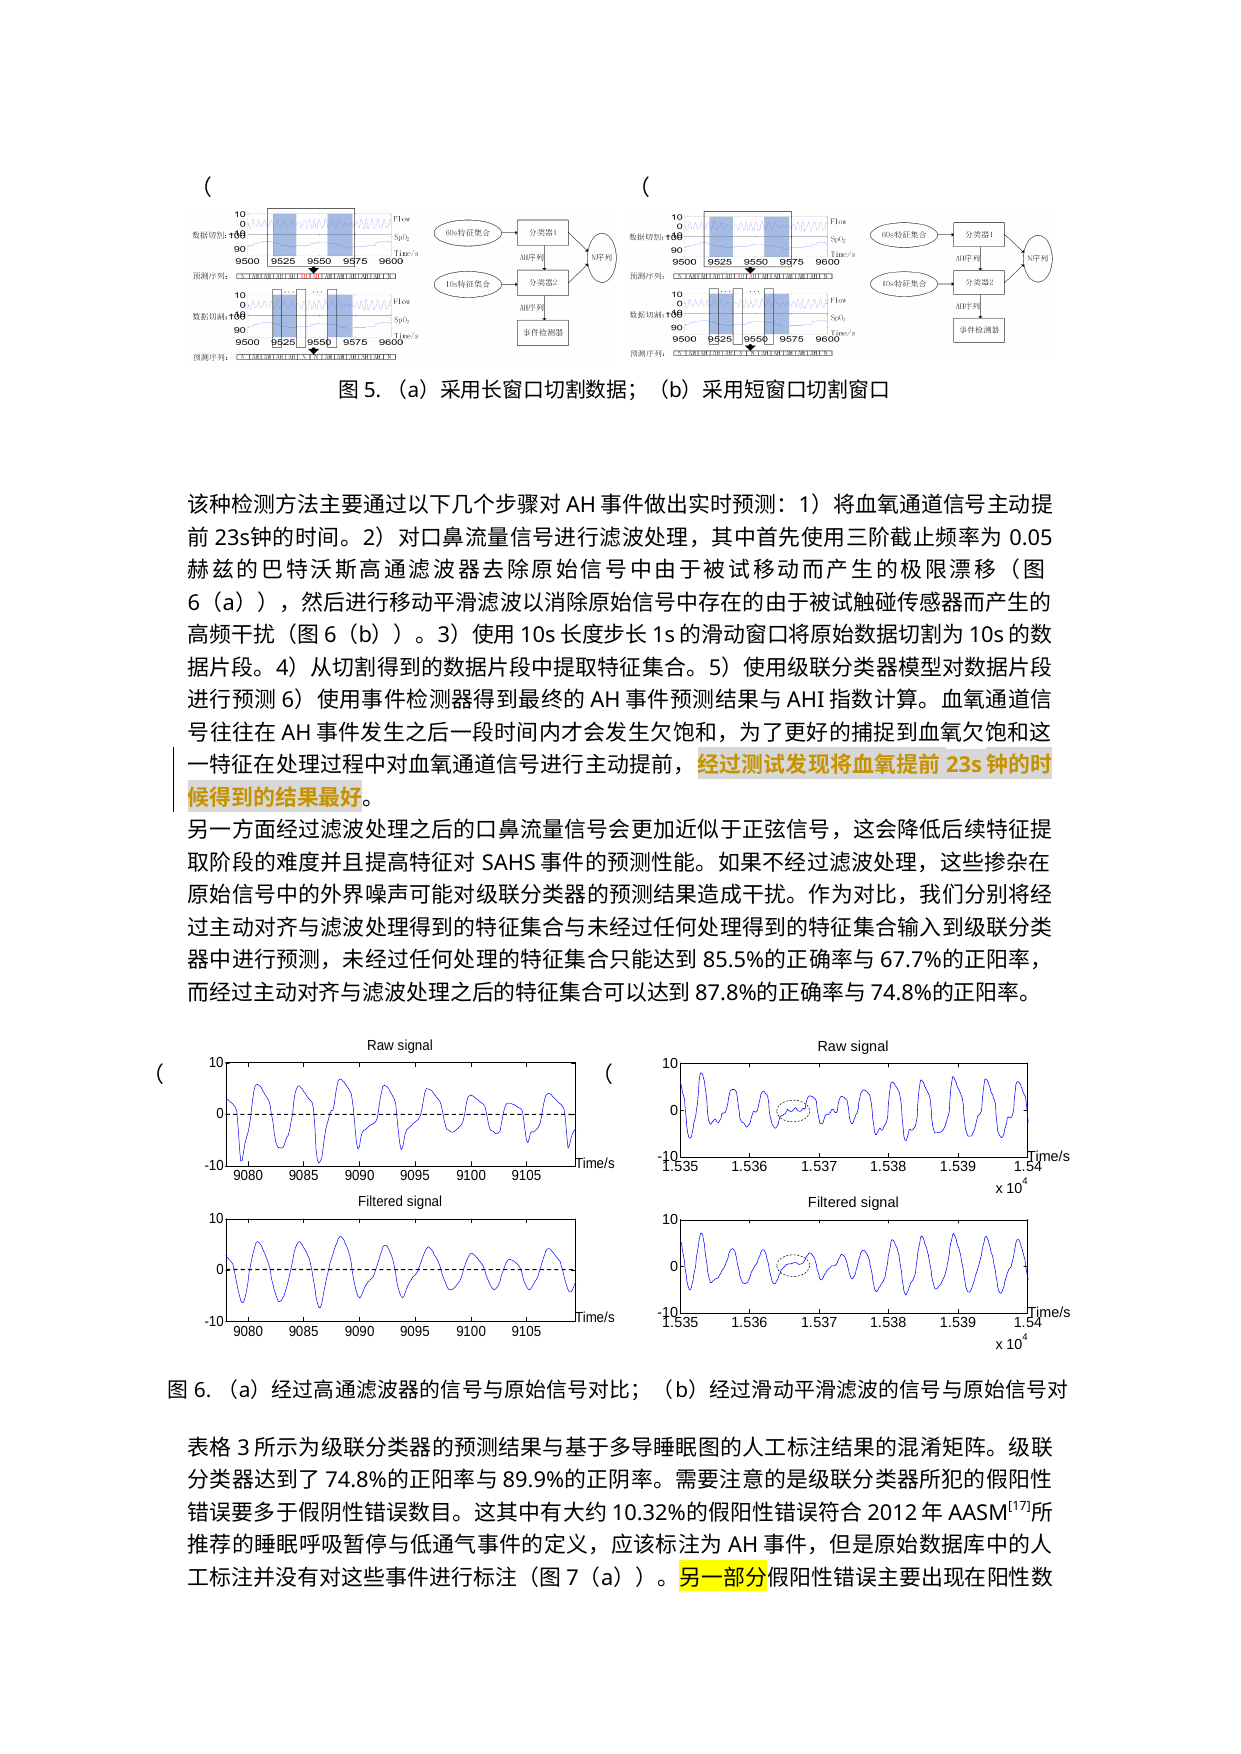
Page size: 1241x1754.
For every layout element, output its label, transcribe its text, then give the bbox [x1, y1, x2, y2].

text 该种检测方法主要通过以下几个步骤对AH事件做出实时预测：1）将血氧通道信号主动提前23s钟的时间。2）对口鼻流量信号进行滤波处理，其中首先使用三阶截止频率为0.05赫兹的巴特沃斯高通滤波器去除原始信号中由于被试移动而产生的极限漂移（图 6（a）），然后进行移动平滑滤波以消除原始信号中存在的由于被试触碰传感器而产生的高频干扰（图 6（b））。3）使用10s长度步长1s的滑动窗口将原始数据切割为10s的数据片段。4）从切割得到的数据片段中提取特征集合。5）使用级联分类器模型对数据片段进行预测6）使用事件检测器得到最终的AH事件预测结果与AHI指数计算。血氧通道信号往往在AH事件发生之后一段时间内才会发生欠饱和，为了更好的捕捉到血氧欠饱和这一特征在处理过程中对血氧通道信号进行主动提前，经过测试发现将血氧提前23s钟的时候得到的结果最好。 [187, 487, 1053, 812]
text 另一方面经过滤波处理之后的口鼻流量信号会更加近似于正弦信号，这会降低后续特征提取阶段的难度并且提高特征对SAHS事件的预测性能。如果不经过滤波处理，这些掺杂在原始信号中的外界噪声可能对级联分类器的预测结果造成干扰。作为对比，我们分别将经过主动对齐与滤波处理得到的特征集合与未经过任何处理得到的特征集合输入到级联分类器中进行预测，未经过任何处理的特征集合只能达到85.5%的正确率与67.7%的正阳率，而经过主动对齐与滤波处理之后的特征集合可以达到87.8%的正确率与74.8%的正阳率。 [187, 812, 1053, 1007]
picture [624, 211, 1053, 361]
picture [187, 208, 617, 365]
